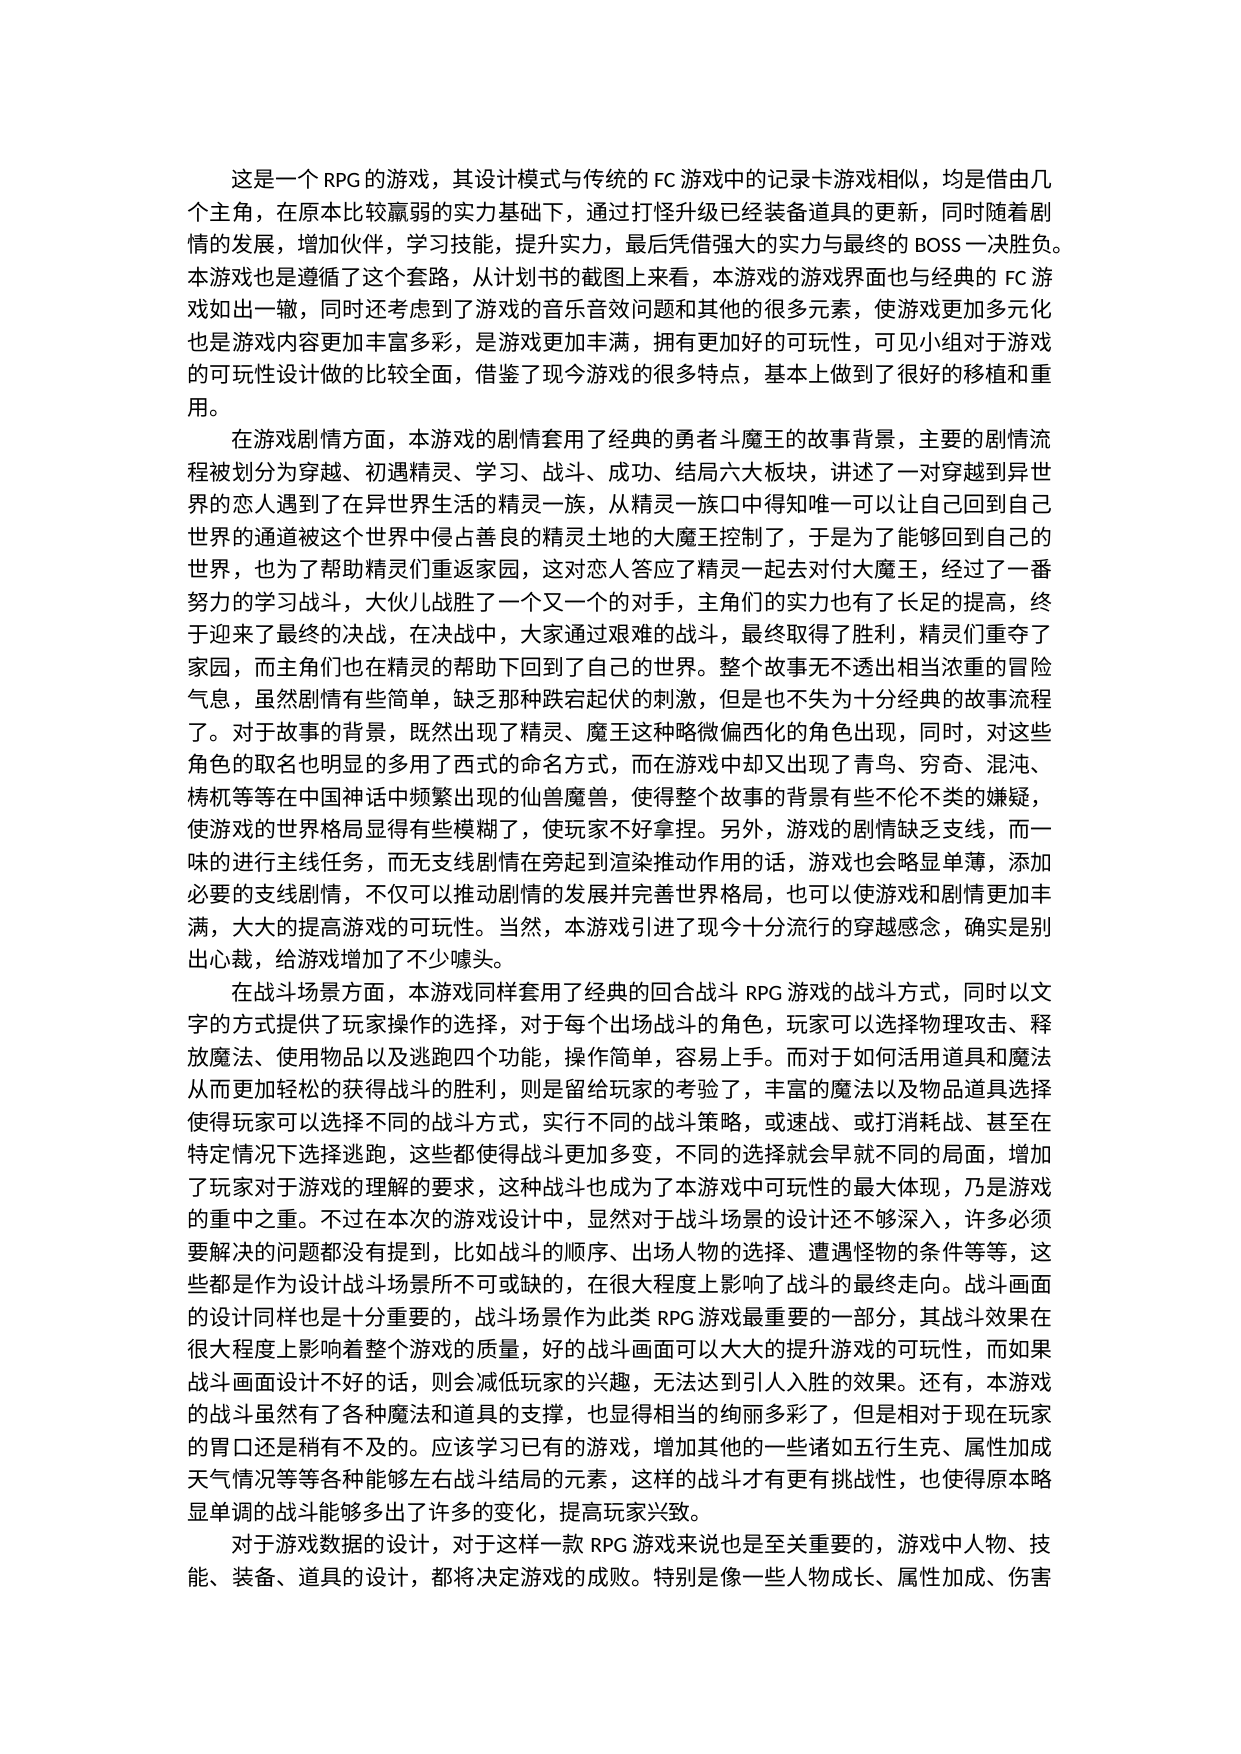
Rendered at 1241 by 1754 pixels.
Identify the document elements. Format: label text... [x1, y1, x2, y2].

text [187, 1527, 1053, 1592]
text 在游戏剧情方面，本游戏的剧情套用了经典的勇者斗魔王的故事背景，主要的剧情流程被划分为穿越、初遇精灵、学习、战斗、成功、结局六大板块，讲述了一对穿越到异世界的恋人遇到了在异世界生活的精灵一族，从精灵一族口中得知唯一可以让自己回到自己世界的通道被这个世界中侵占善良的精灵土地的大魔王控制了，于是为了能够回到自己的世界，也为了帮助精灵们重返家园，这对恋人答应了精灵一起去对付大魔王，经过了一番努力的学习战斗，大伙儿战胜了一个又一个的对手，主角们的实力也有了长足的提高，终于迎来了最终的决战，在决战中，大家通过艰难的战斗，最终取得了胜利，精灵们重夺了家园，而主角们也在精灵的帮助下回到了自己的世界。整个故事无不透出相当浓重的冒险气息，虽然剧情有些简单，缺乏那种跌宕起伏的刺激，但是也不失为十分经典的故事流程了。对于故事的背景，既然出现了精灵、魔王这种略微偏西化的角色出现，同时，对这些角色的取名也明显的多用了西式的命名方式，而在游戏中却又出现了青鸟、穷奇、混沌、梼杌等等在中国神话中频繁出现的仙兽魔兽，使得整个故事的背景有些不伦不类的嫌疑，使游戏的世界格局显得有些模糊了，使玩家不好拿捏。另外，游戏的剧情缺乏支线，而一味的进行主线任务，而无支线剧情在旁起到渲染推动作用的话，游戏也会略显单薄，添加必要的支线剧情，不仅可以推动剧情的发展并完善世界格局，也可以使游戏和剧情更加丰满，大大的提高游戏的可玩性。当然，本游戏引进了现今十分流行的穿越感念，确实是别出心裁，给游戏增加了不少噱头。 [187, 422, 1053, 974]
text 在战斗场景方面，本游戏同样套用了经典的回合战斗RPG游戏的战斗方式，同时以文字的方式提供了玩家操作的选择，对于每个出场战斗的角色，玩家可以选择物理攻击、释放魔法、使用物品以及逃跑四个功能，操作简单，容易上手。而对于如何活用道具和魔法，从而更加轻松的获得战斗的胜利，则是留给玩家的考验了，丰富的魔法以及物品道具选择，使得玩家可以选择不同的战斗方式，实行不同的战斗策略，或速战、或打消耗战、甚至在特定情况下选择逃跑，这些都使得战斗更加多变，不同的选择就会早就不同的局面，增加了玩家对于游戏的理解的要求，这种战斗也成为了本游戏中可玩性的最大体现，乃是游戏的重中之重。不过在本次的游戏设计中，显然对于战斗场景的设计还不够深入，许多必须要解决的问题都没有提到，比如战斗的顺序、出场人物的选择、遭遇怪物的条件等等，这些都是作为设计战斗场景所不可或缺的，在很大程度上影响了战斗的最终走向。战斗画面的设计同样也是十分重要的，战斗场景作为此类RPG游戏最重要的一部分，其战斗效果在很大程度上影响着整个游戏的质量，好的战斗画面可以大大的提升游戏的可玩性，而如果战斗画面设计不好的话，则会减低玩家的兴趣，无法达到引人入胜的效果。还有，本游戏的战斗虽然有了各种魔法和道具的支撑，也显得相当的绚丽多彩了，但是相对于现在玩家的胃口还是稍有不及的。应该学习已有的游戏，增加其他的一些诸如五行生克、属性加成、天气情况等等各种能够左右战斗结局的元素，这样的战斗才有更有挑战性，也使得原本略显单调的战斗能够多出了许多的变化，提高玩家兴致。 [187, 974, 1053, 1527]
text 这是一个RPG的游戏，其设计模式与传统的FC游戏中的记录卡游戏相似，均是借由几个主角，在原本比较羸弱的实力基础下，通过打怪升级已经装备道具的更新，同时随着剧情的发展，增加伙伴，学习技能，提升实力，最后凭借强大的实力与最终的BOSS一决胜负。本游戏也是遵循了这个套路，从计划书的截图上来看，本游戏的游戏界面也与经典的FC游戏如出一辙，同时还考虑到了游戏的音乐音效问题和其他的很多元素，使游戏更加多元化，也是游戏内容更加丰富多彩，是游戏更加丰满，拥有更加好的可玩性，可见小组对于游戏的可玩性设计做的比较全面，借鉴了现今游戏的很多特点，基本上做到了很好的移植和重用。 [187, 162, 1053, 422]
